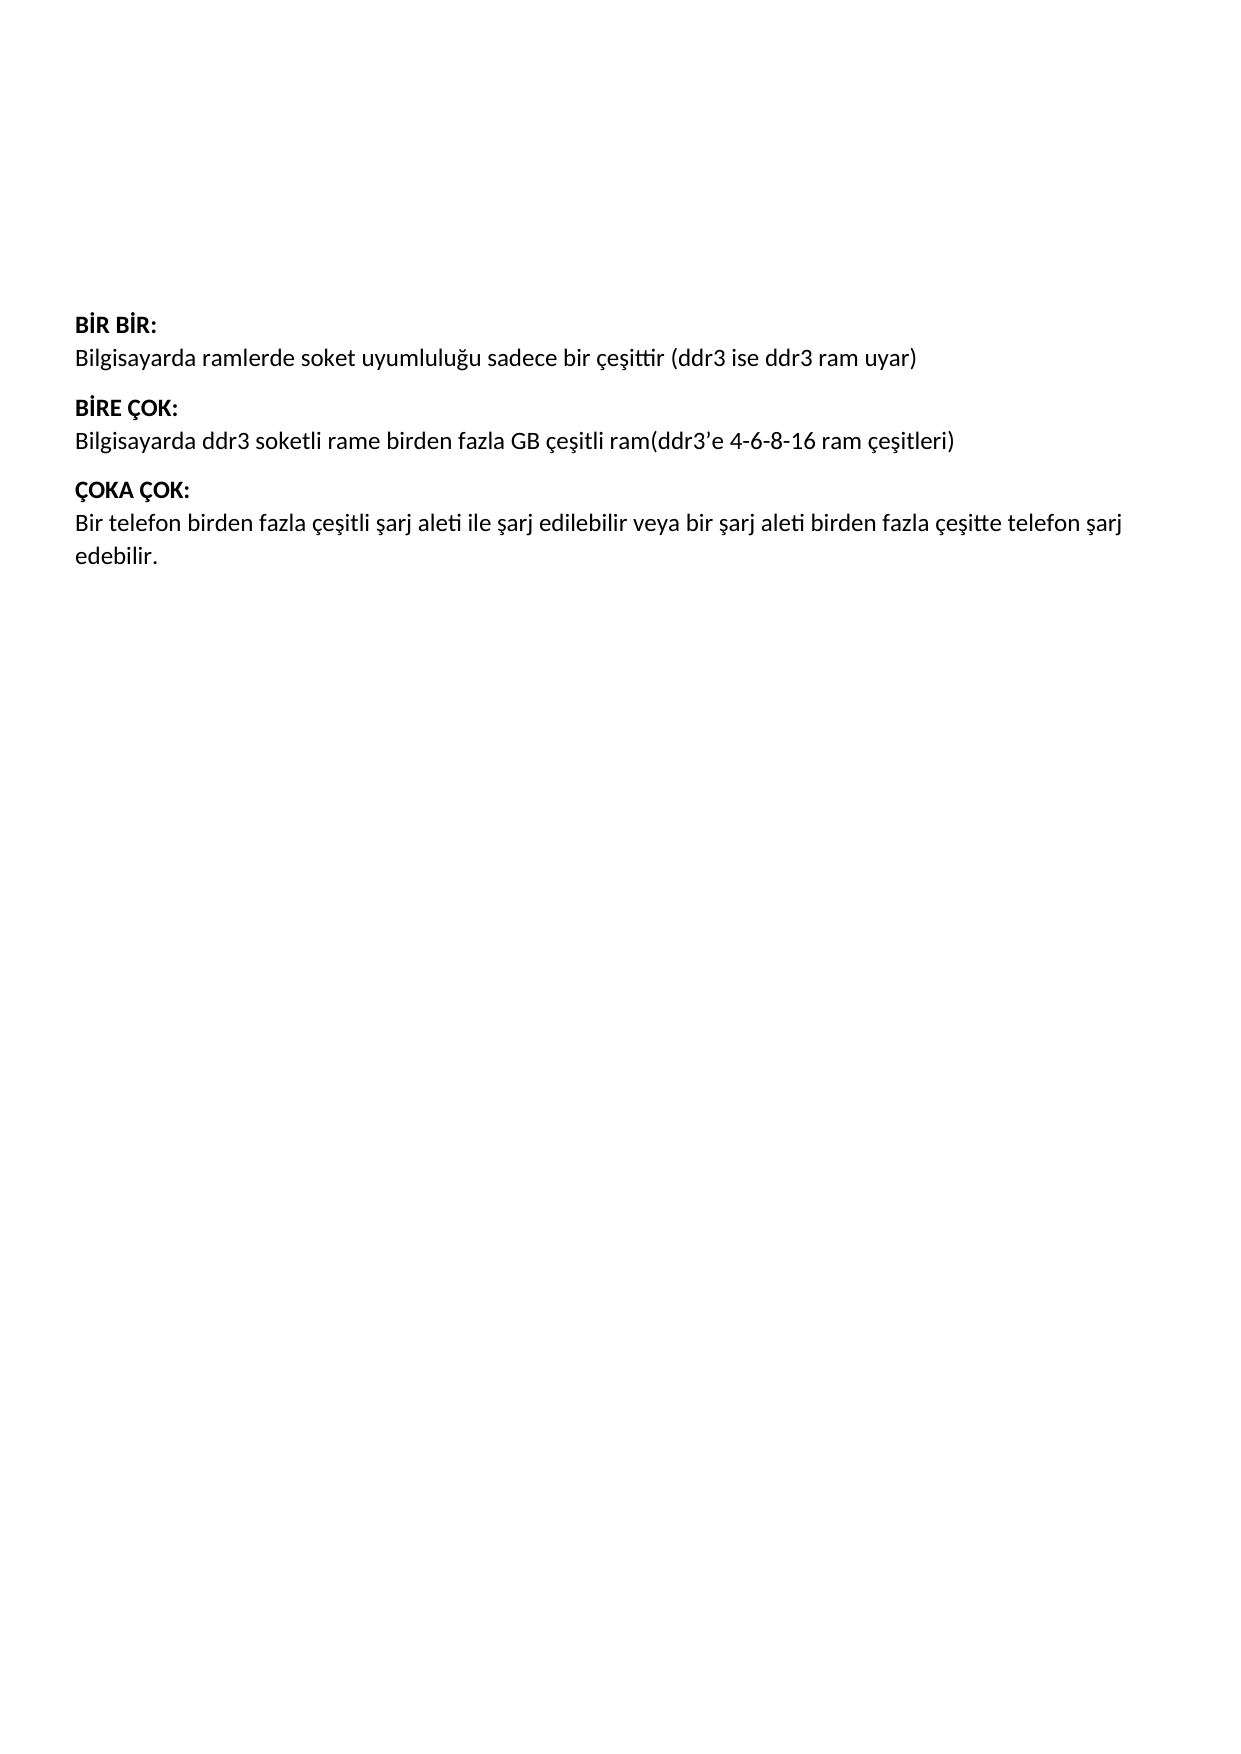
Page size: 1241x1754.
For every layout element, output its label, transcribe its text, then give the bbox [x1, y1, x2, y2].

text ÇOKA ÇOK: Bir telefon birden fazla çeşitli şarj aleti ile şarj edilebilir veya bir şarj aleti birden fazla çeşitte telefon şarj edebilir. [75, 474, 1165, 571]
text BİR BİR: Bilgisayarda ramlerde soket uyumluluğu sadece bir çeşittir (ddr3 ise ddr3 ram uyar) [75, 309, 1165, 373]
text BİRE ÇOK: Bilgisayarda ddr3 soketli rame birden fazla GB çeşitli ram(ddr3’e 4-6-8-16 ram çeşitleri) [75, 392, 1165, 455]
